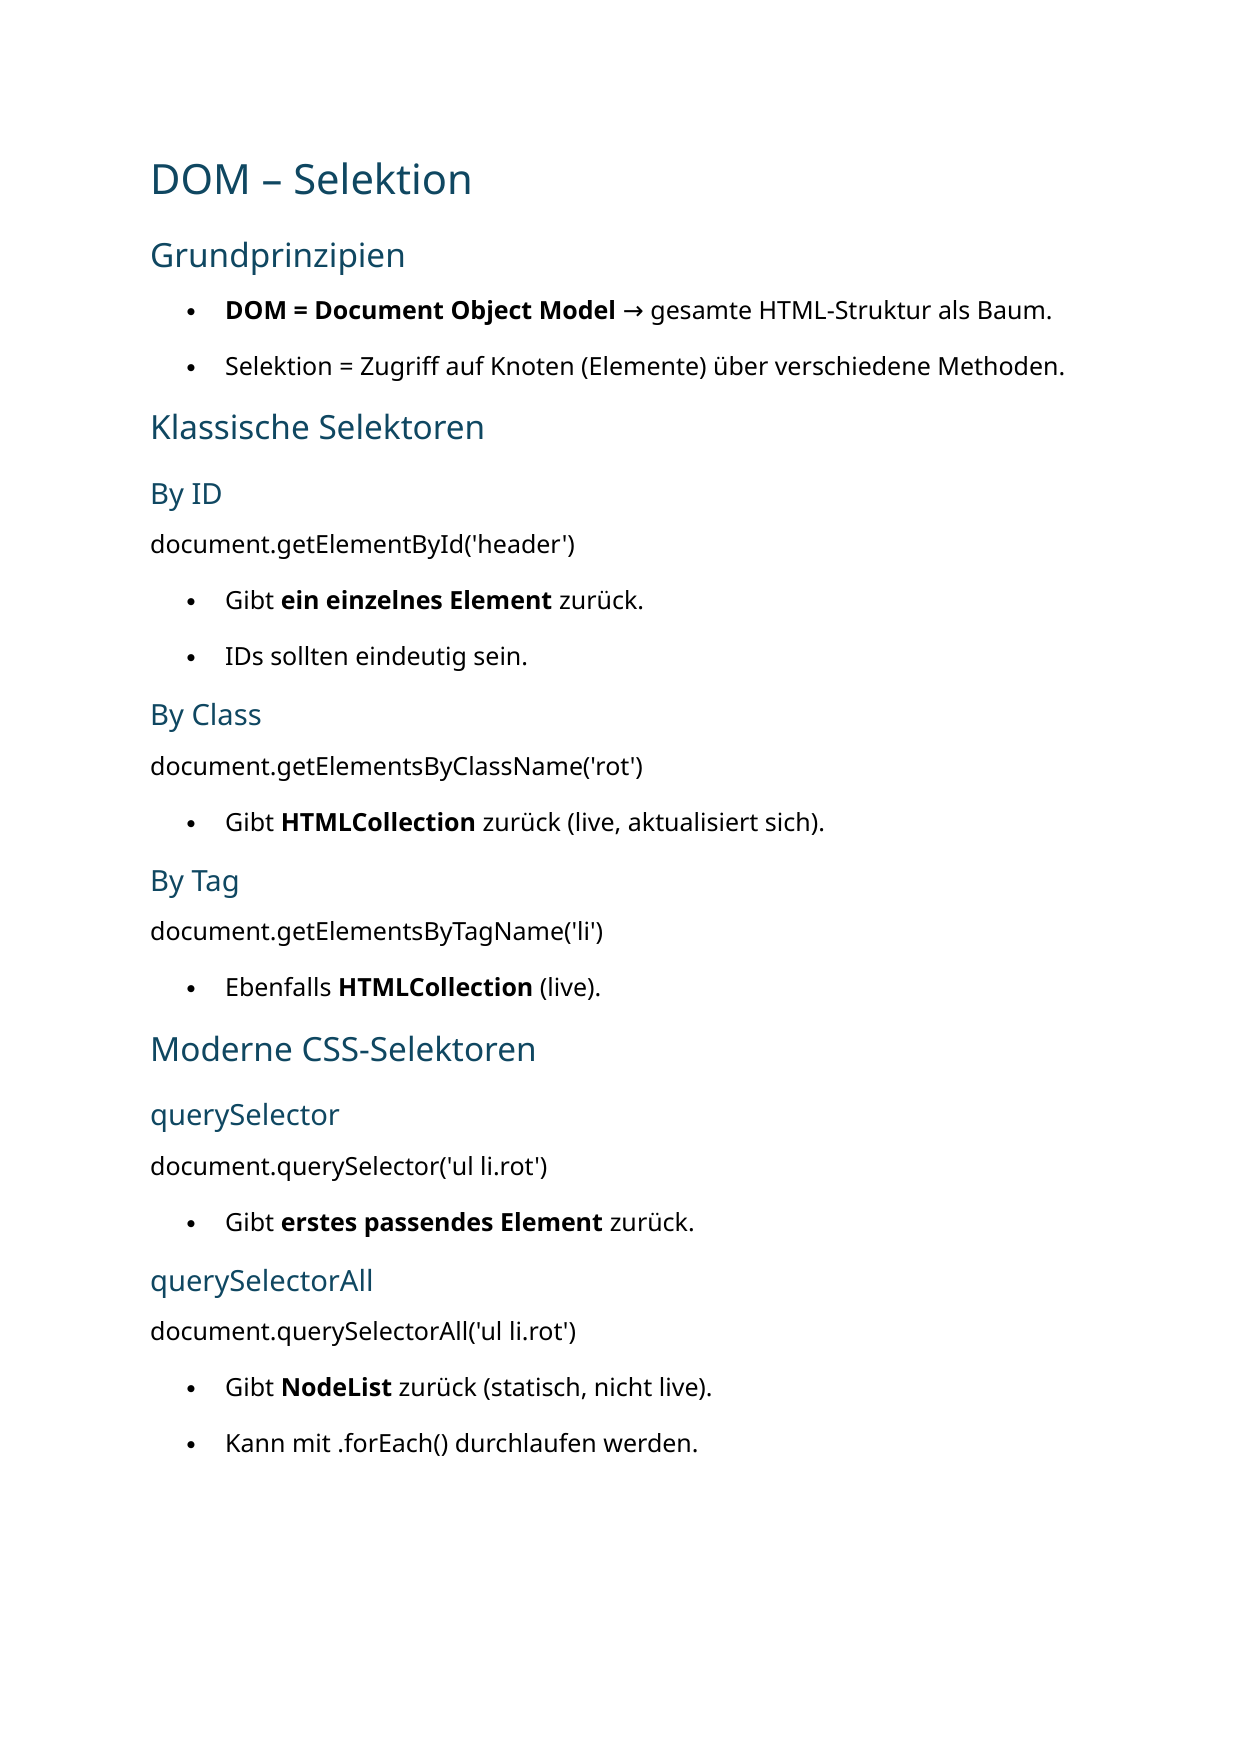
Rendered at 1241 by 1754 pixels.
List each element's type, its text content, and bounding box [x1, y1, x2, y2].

list Gibt erstes passendes Element zurück. [187, 1204, 1090, 1238]
list IDs sollten eindeutig sein. [187, 638, 1090, 673]
list Selektion = Zugriff auf Knoten (Elemente) über verschiedene Methoden. [187, 348, 1090, 382]
text document.getElementsByTagName('li') [150, 914, 1090, 948]
subtitle Grundprinzipien [150, 232, 1090, 277]
list Gibt NodeList zurück (statisch, nicht live). [187, 1370, 1090, 1404]
text document.querySelector('ul li.rot') [150, 1148, 1090, 1182]
subtitle Klassische Selektoren [150, 404, 1090, 449]
list Gibt HTMLCollection zurück (live, aktualisiert sich). [187, 804, 1090, 838]
subtitle querySelectorAll [150, 1260, 1090, 1300]
text document.getElementById('header') [150, 527, 1090, 561]
subtitle querySelector [150, 1094, 1090, 1134]
list Ebenfalls HTMLCollection (live). [187, 970, 1090, 1004]
list DOM = Document Object Model → gesamte HTML-Struktur als Baum. [187, 292, 1090, 326]
subtitle Moderne CSS-Selektoren [150, 1026, 1090, 1071]
text document.getElementsByClassName('rot') [150, 748, 1090, 782]
list Kann mit .forEach() durchlaufen werden. [187, 1426, 1090, 1460]
list Gibt ein einzelnes Element zurück. [187, 583, 1090, 617]
subtitle DOM – Selektion [150, 150, 1090, 207]
subtitle By ID [150, 473, 1090, 513]
text document.querySelectorAll('ul li.rot') [150, 1314, 1090, 1348]
subtitle By Class [150, 694, 1090, 734]
subtitle By Tag [150, 860, 1090, 900]
